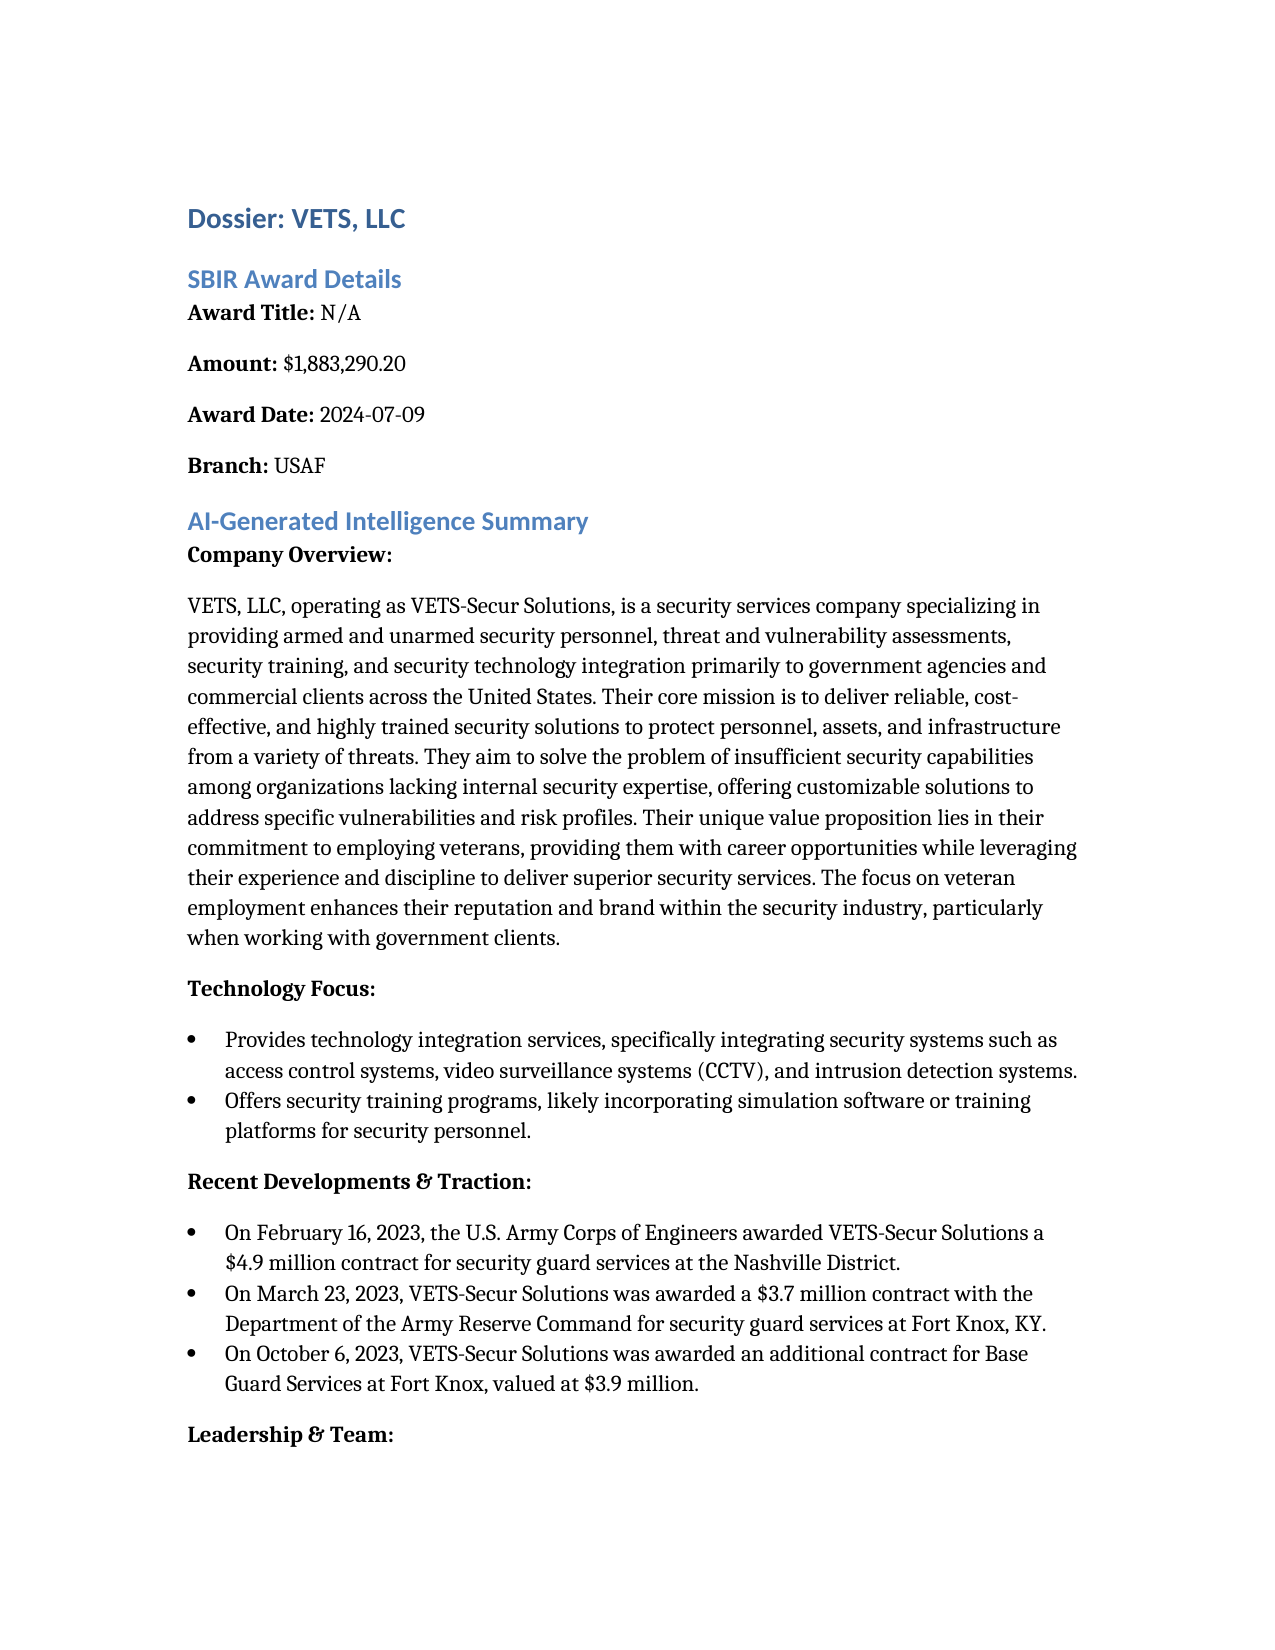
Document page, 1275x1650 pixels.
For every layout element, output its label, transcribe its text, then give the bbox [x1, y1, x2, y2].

list Offers security training programs, likely incorporating simulation software or training platforms for security personnel. [187, 1088, 1087, 1144]
subtitle Dossier: VETS, LLC [187, 200, 1087, 236]
list On October 6, 2023, VETS-Secur Solutions was awarded an additional contract for Base Guard Services at Fort Knox, valued at $3.9 million. [187, 1341, 1087, 1397]
list On February 16, 2023, the U.S. Army Corps of Engineers awarded VETS-Secur Solutions a $4.9 million contract for security guard services at the Nashville District. [187, 1220, 1087, 1276]
text Amount: $1,883,290.20 [187, 351, 1087, 377]
text VETS, LLC, operating as VETS-Secur Solutions, is a security services company specializing in providing armed and unarmed security personnel, threat and vulnerability assessments, security training, and security technology integration primarily to government agencies and commercial clients across the United States. Their core mission is to deliver reliable, cost-effective, and highly trained security solutions to protect personnel, assets, and infrastructure from a variety of threats. They aim to solve the problem of insufficient security capabilities among organizations lacking internal security expertise, offering customizable solutions to address specific vulnerabilities and risk profiles. Their unique value proposition lies in their commitment to employing veterans, providing them with career opportunities while leveraging their experience and discipline to deliver superior security services. The focus on veteran employment enhances their reputation and brand within the security industry, particularly when working with government clients. [187, 593, 1087, 951]
text Technology Focus: [187, 976, 1087, 1002]
text Award Title: N/A [187, 300, 1087, 326]
text Leadership & Team: [187, 1422, 1087, 1448]
subtitle SBIR Award Details [187, 262, 1087, 295]
text Award Date: 2024-07-09 [187, 402, 1087, 428]
text Company Overview: [187, 542, 1087, 568]
text Branch: USAF [187, 453, 1087, 479]
list Provides technology integration services, specifically integrating security systems such as access control systems, video surveillance systems (CCTV), and intrusion detection systems. [187, 1027, 1087, 1084]
text Recent Developments & Traction: [187, 1169, 1087, 1195]
list On March 23, 2023, VETS-Secur Solutions was awarded a $3.7 million contract with the Department of the Army Reserve Command for security guard services at Fort Knox, KY. [187, 1280, 1087, 1337]
subtitle AI-Generated Intelligence Summary [187, 504, 1087, 537]
